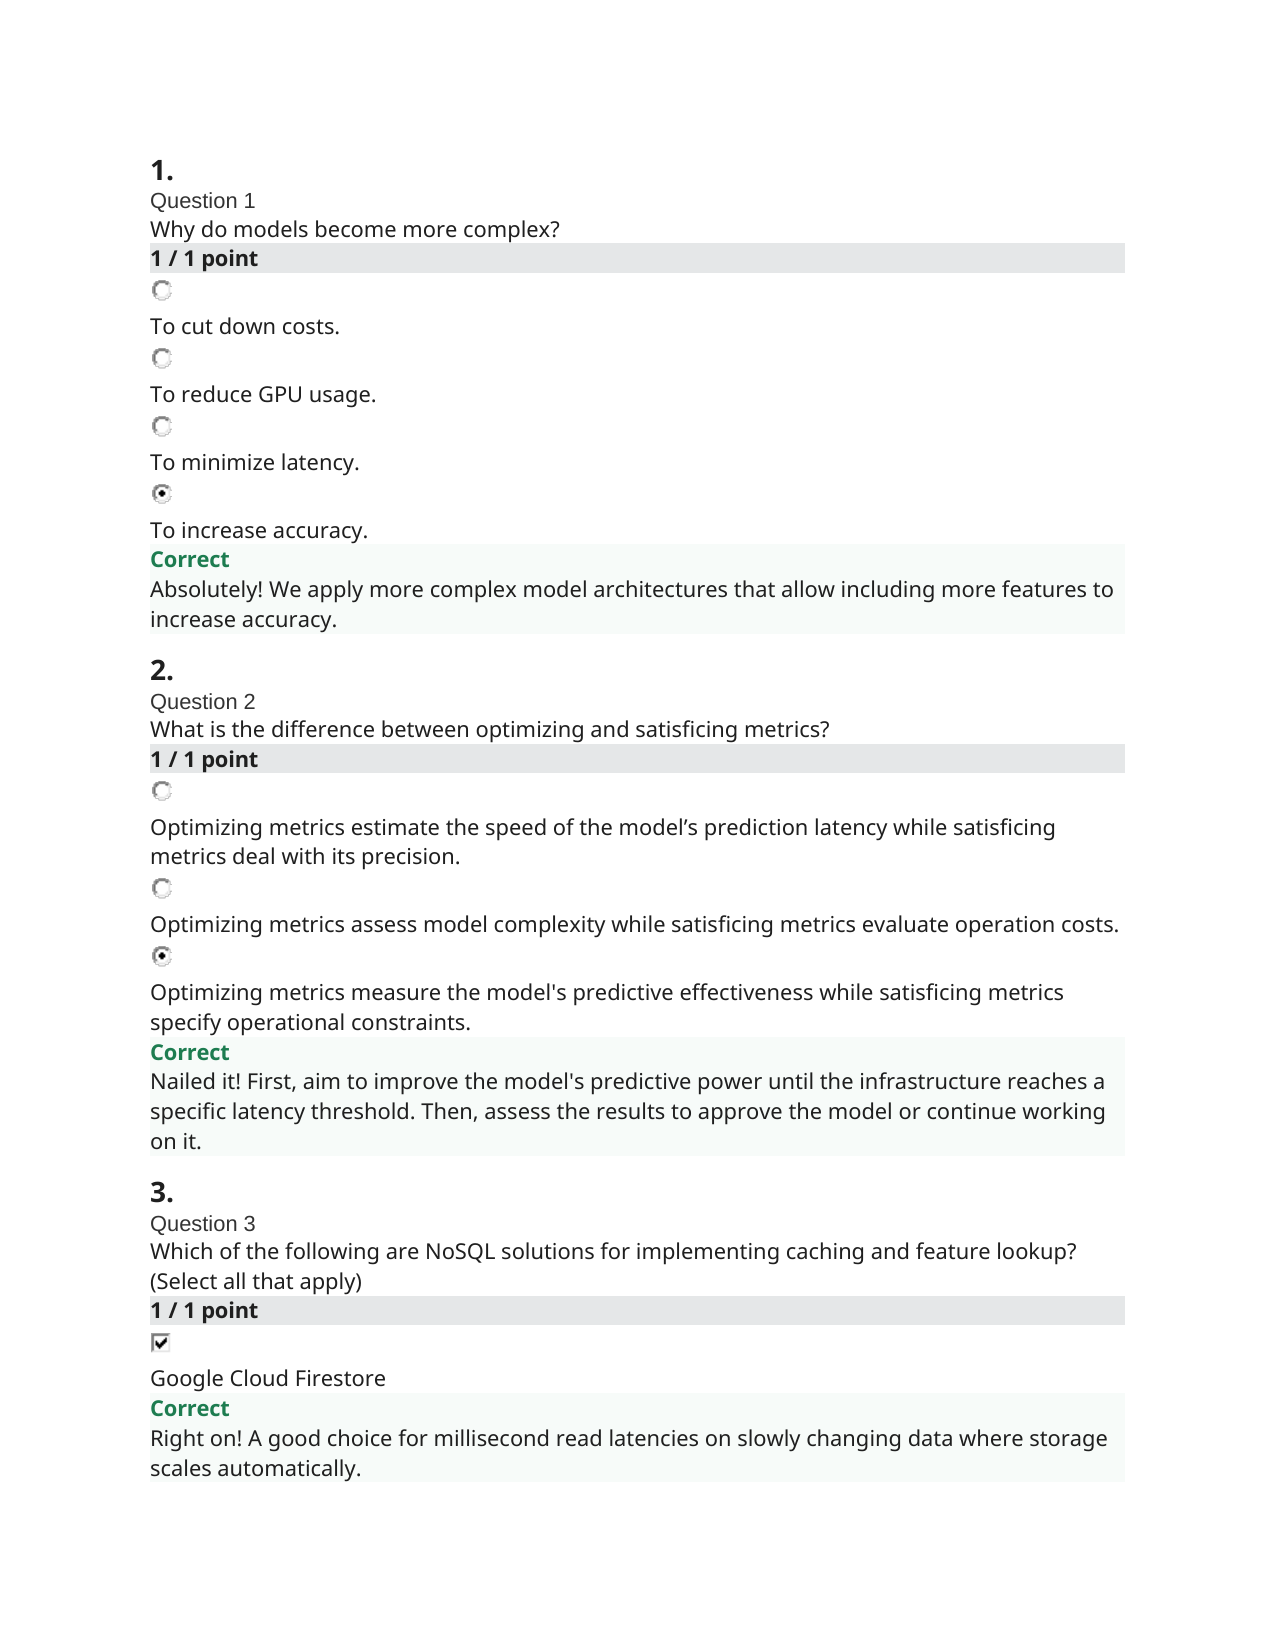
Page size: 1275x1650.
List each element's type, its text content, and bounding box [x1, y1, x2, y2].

text Correct [150, 544, 1125, 574]
text Optimizing metrics estimate the speed of the model’s prediction latency while satisficing metrics deal with its precision. [150, 812, 1125, 871]
text Absolutely! We apply more complex model architectures that allow including more features to increase accuracy. [150, 574, 1125, 634]
text Optimizing metrics measure the model's predictive effectiveness while satisficing metrics specify operational constraints. [150, 977, 1125, 1037]
text 2. [150, 650, 1125, 689]
text 1. [150, 150, 1125, 188]
text Google Cloud Firestore [150, 1363, 1125, 1393]
text 3. [150, 1172, 1125, 1211]
text Correct [150, 1393, 1125, 1423]
text Right on! A good choice for millisecond read latencies on slowly changing data where storage scales automatically. [150, 1423, 1125, 1482]
text What is the difference between optimizing and satisficing metrics? [150, 714, 1125, 744]
text Which of the following are NoSQL solutions for implementing caching and feature lookup? (Select all that apply) [150, 1236, 1125, 1296]
text To increase accuracy. [150, 514, 1125, 544]
text Question 3 [150, 1211, 1125, 1236]
text Question 1 [150, 188, 1125, 213]
text Correct [150, 1037, 1125, 1066]
text 1 / 1 point [150, 744, 1125, 773]
text Nailed it! First, aim to improve the model's predictive power until the infrastructure reaches a specific latency threshold. Then, assess the results to approve the model or continue working on it. [150, 1066, 1125, 1156]
text 1 / 1 point [150, 243, 1125, 273]
text To reduce GPU usage. [150, 379, 1125, 409]
text Optimizing metrics assess model complexity while satisficing metrics evaluate operation costs. [150, 909, 1125, 939]
text 1 / 1 point [150, 1296, 1125, 1325]
text Question 2 [150, 689, 1125, 714]
text Why do models become more complex? [150, 213, 1125, 243]
text To cut down costs. [150, 311, 1125, 341]
text To minimize latency. [150, 447, 1125, 477]
